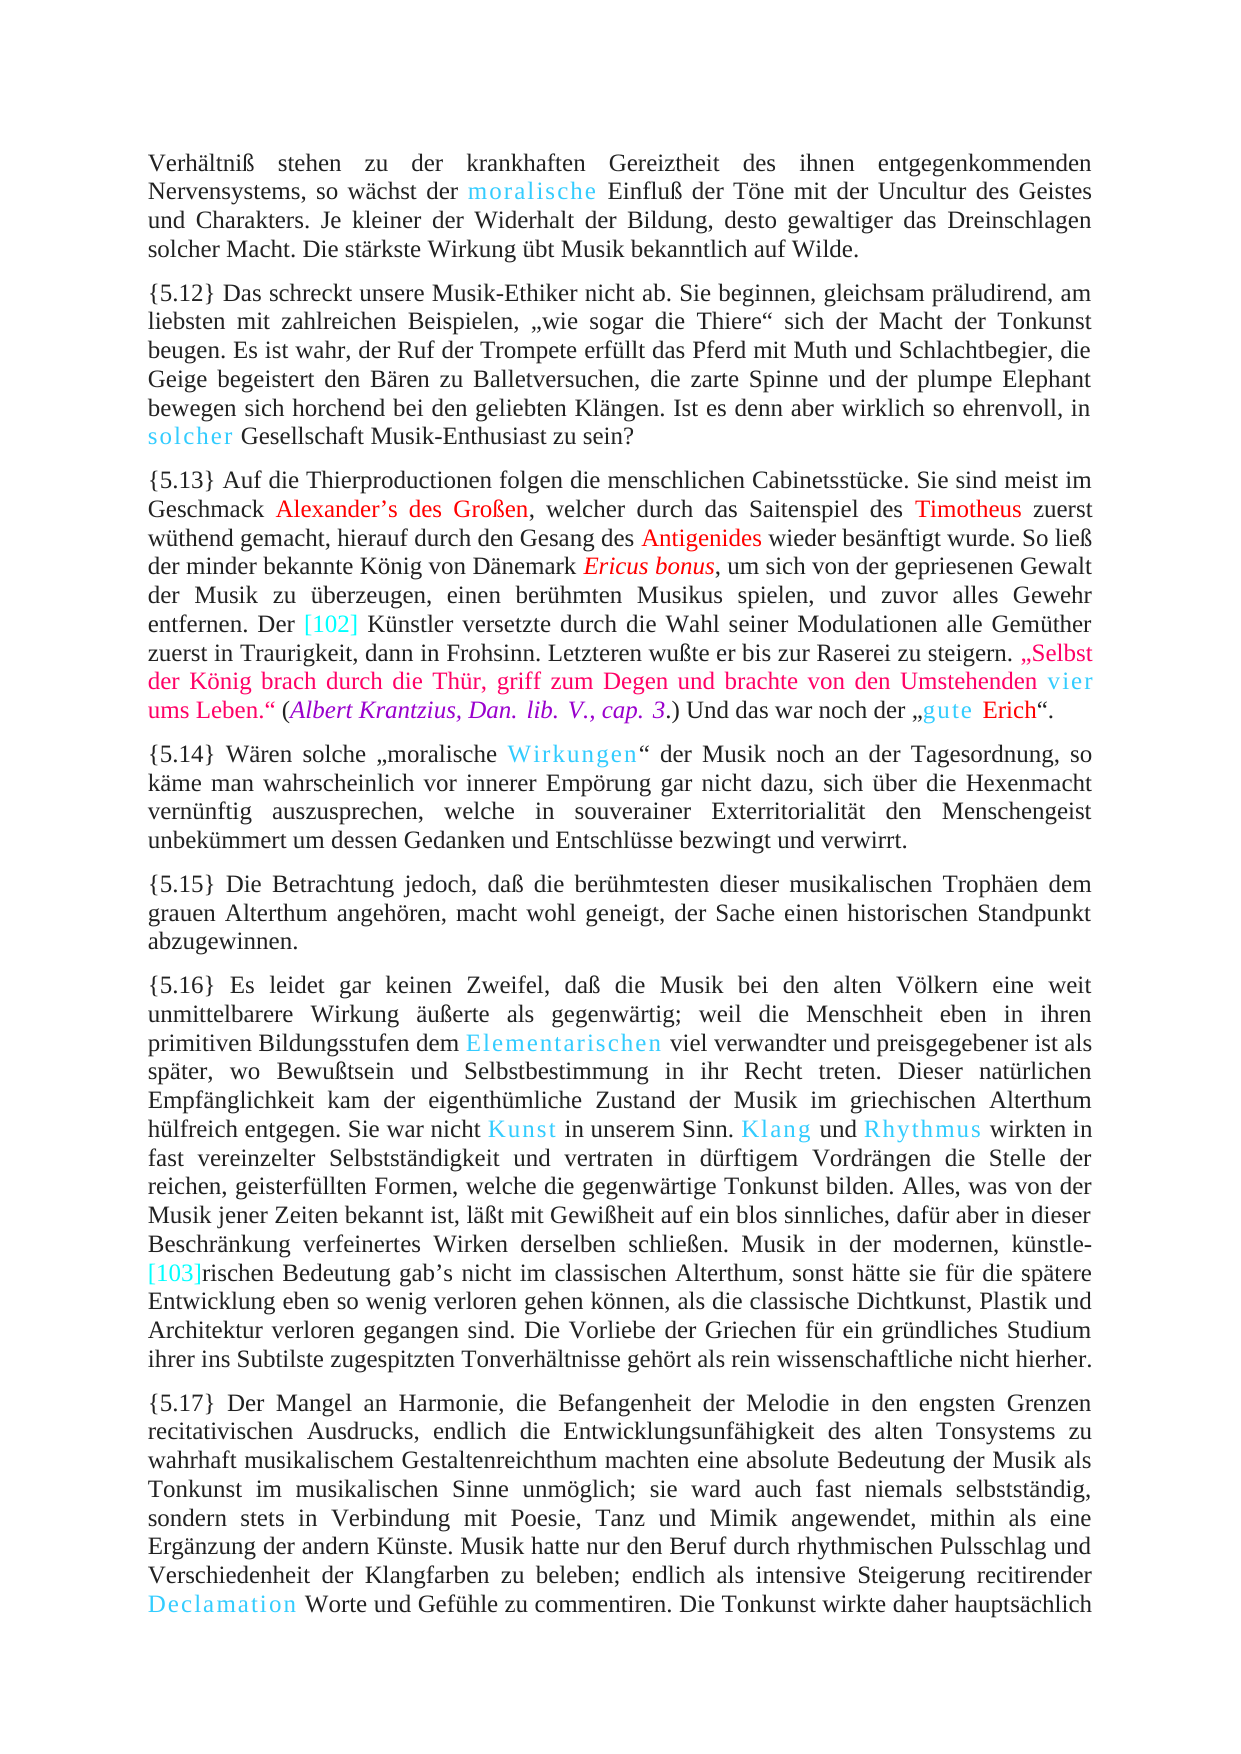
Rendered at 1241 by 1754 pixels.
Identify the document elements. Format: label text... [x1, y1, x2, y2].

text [148, 148, 1093, 263]
text {5.15} Die Betrachtung jedoch, daß die berühmtesten dieser musikalischen Trophäen dem grauen Alterthum angehören, macht wohl geneigt, der Sache einen historischen Standpunkt abzugewinnen. [148, 869, 1093, 955]
text {5.16} Es leidet gar keinen Zweifel, daß die Musik bei den alten Völkern eine weit unmittelbarere Wirkung äußerte als gegenwärtig; weil die Menschheit eben in ihren primitiven Bildungsstufen dem Elementarischen viel verwandter und preisgegebener ist als später, wo Bewußtsein und Selbstbestimmung in ihr Recht treten. Dieser natürlichen Empfänglichkeit kam der eigenthümliche Zustand der Musik im griechischen Alterthum hülfreich entgegen. Sie war nicht Kunst in unserem Sinn. Klang und Rhythmus wirkten in fast vereinzelter Selbstständigkeit und vertraten in dürftigem Vordrängen die Stelle der reichen, geisterfüllten Formen, welche die gegenwärtige Tonkunst bilden. Alles, was von der Musik jener Zeiten bekannt ist, läßt mit Gewißheit auf ein blos sinnliches, dafür aber in dieser Beschränkung verfeinertes Wirken derselben schließen. Musik in der modernen, künstle-[103]rischen Bedeutung gabʼs nicht im classischen Alterthum, sonst hätte sie für die spätere Entwicklung eben so wenig verloren gehen können, als die classische Dichtkunst, Plastik und Architektur verloren gegangen sind. Die Vorliebe der Griechen für ein gründliches Studium ihrer ins Subtilste zugespitzten Tonverhältnisse gehört als rein wissenschaftliche nicht hierher. [148, 970, 1093, 1373]
text {5.14} Wären solche „moralische Wirkungen“ der Musik noch an der Tagesordnung, so käme man wahrscheinlich vor innerer Empörung gar nicht dazu, sich über die Hexenmacht vernünftig auszusprechen, welche in souverainer Exterritorialität den Menschengeist unbekümmert um dessen Gedanken und Entschlüsse bezwingt und verwirrt. [148, 739, 1093, 854]
text {5.13} Auf die Thierproductionen folgen die menschlichen Cabinetsstücke. Sie sind meist im Geschmack Alexanderʼs des Großen, welcher durch das Saitenspiel des Timotheus zuerst wüthend gemacht, hierauf durch den Gesang des Antigenides wieder besänftigt wurde. So ließ der minder bekannte König von Dänemark Ericus bonus, um sich von der gepriesenen Gewalt der Musik zu überzeugen, einen berühmten Musikus spielen, und zuvor alles Gewehr entfernen. Der [102] Künstler versetzte durch die Wahl seiner Modulationen alle Gemüther zuerst in Traurigkeit, dann in Frohsinn. Letzteren wußte er bis zur Raserei zu steigern. „Selbst der König brach durch die Thür, griff zum Degen und brachte von den Umstehenden vier ums Leben.“ (Albert Krantzius, Dan. lib. V., cap. 3.) Und das war noch der „gute Erich“. [148, 465, 1093, 724]
text {5.12} Das schreckt unsere Musik-Ethiker nicht ab. Sie beginnen, gleichsam präludirend, am liebsten mit zahlreichen Beispielen, „wie sogar die Thiere“ sich der Macht der Tonkunst beugen. Es ist wahr, der Ruf der Trompete erfüllt das Pferd mit Muth und Schlachtbegier, die Geige begeistert den Bären zu Balletversuchen, die zarte Spinne und der plumpe Elephant bewegen sich horchend bei den geliebten Klängen. Ist es denn aber wirklich so ehrenvoll, in solcher Gesellschaft Musik-Enthusiast zu sein? [148, 278, 1093, 450]
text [148, 1388, 1093, 1618]
